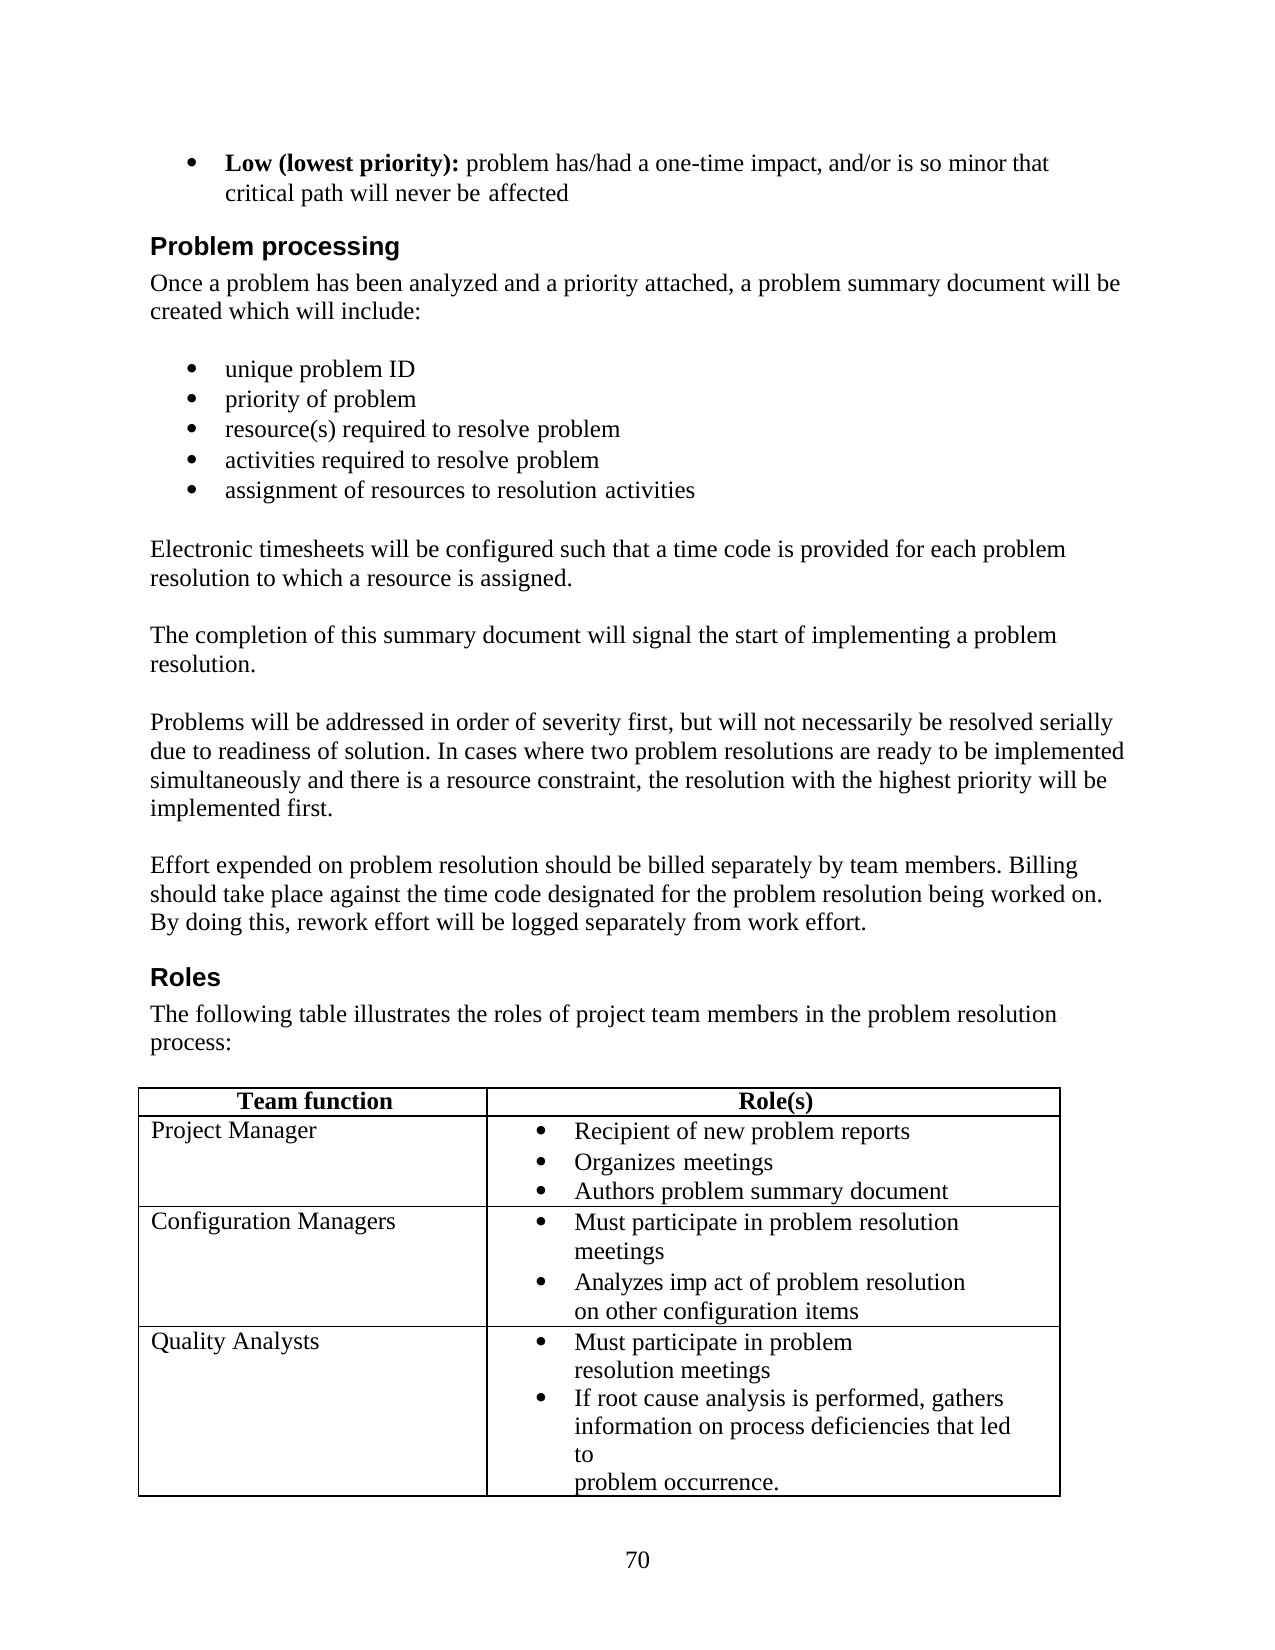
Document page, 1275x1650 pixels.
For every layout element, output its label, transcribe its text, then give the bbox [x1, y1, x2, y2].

list assignment of resources to resolution activities [187, 475, 1133, 505]
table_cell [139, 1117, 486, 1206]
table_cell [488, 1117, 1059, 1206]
text Once a problem has been analyzed and a priority attached, a problem summary document will be created which will include: [150, 269, 1133, 325]
list Low (lowest priority): problem has/had a one-time impact, and/or is so minor that critical path will never be affected [187, 148, 1054, 207]
text The completion of this summary document will signal the start of implementing a problem resolution. [150, 620, 1133, 678]
text Effort expended on problem resolution should be billed separately by team members. Billing should take place against the time code designated for the problem resolution being worked on. By doing this, rework effort will be logged separately from work effort. [150, 851, 1123, 936]
list unique problem ID [187, 354, 1133, 383]
list priority of problem [187, 383, 1133, 414]
subtitle Problem processing [150, 231, 1133, 261]
text Problems will be addressed in order of severity first, but will not necessarily be resolved serially due to readiness of solution. In cases where two problem resolutions are ready to be implemented simultaneously and there is a resource constraint, the resolution with the highest priority will be implemented first. [150, 707, 1133, 822]
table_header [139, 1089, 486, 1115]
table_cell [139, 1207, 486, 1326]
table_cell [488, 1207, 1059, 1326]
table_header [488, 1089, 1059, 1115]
text The following table illustrates the roles of project team members in the problem resolution process: [150, 1000, 1123, 1056]
list resource(s) required to resolve problem [187, 414, 1133, 444]
list activities required to resolve problem [187, 444, 1133, 475]
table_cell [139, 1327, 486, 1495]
subtitle Roles [150, 962, 1133, 992]
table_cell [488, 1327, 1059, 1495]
text Electronic timesheets will be configured such that a time code is provided for each problem resolution to which a resource is assigned. [150, 534, 1133, 592]
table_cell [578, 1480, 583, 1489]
